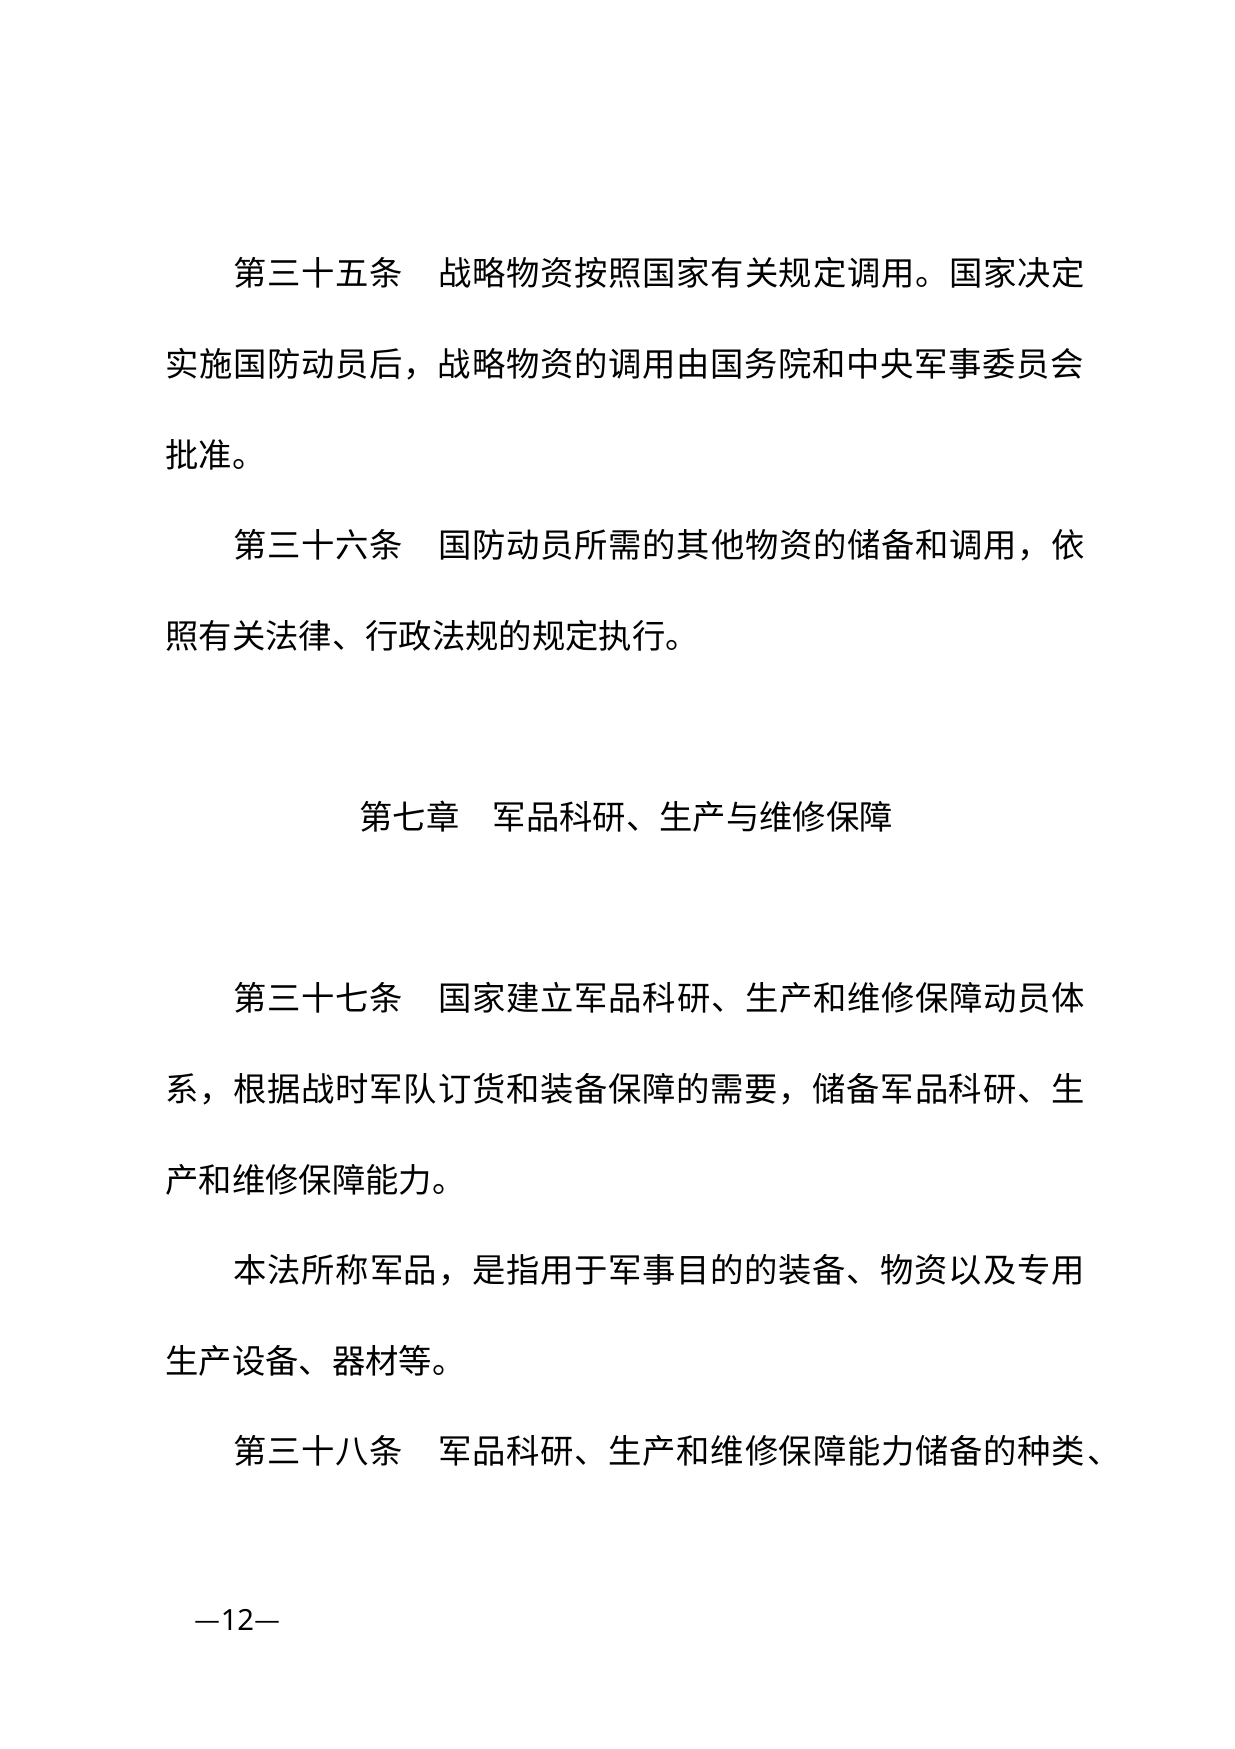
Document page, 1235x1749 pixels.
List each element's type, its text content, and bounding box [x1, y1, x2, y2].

text 第三十七条 国家建立军品科研、生产和维修保障动员体系，根据战时军队订货和装备保障的需要，储备军品科研、生产和维修保障能力。 [165, 951, 1087, 1223]
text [165, 1404, 1087, 1495]
text 第三十六条 国防动员所需的其他物资的储备和调用，依照有关法律、行政法规的规定执行。 [165, 498, 1087, 679]
text 第三十五条 战略物资按照国家有关规定调用。国家决定实施国防动员后，战略物资的调用由国务院和中央军事委员会批准。 [165, 226, 1087, 498]
text 本法所称军品，是指用于军事目的的装备、物资以及专用生产设备、器材等。 [165, 1223, 1087, 1404]
text 第七章 军品科研、生产与维修保障 [165, 770, 1087, 860]
